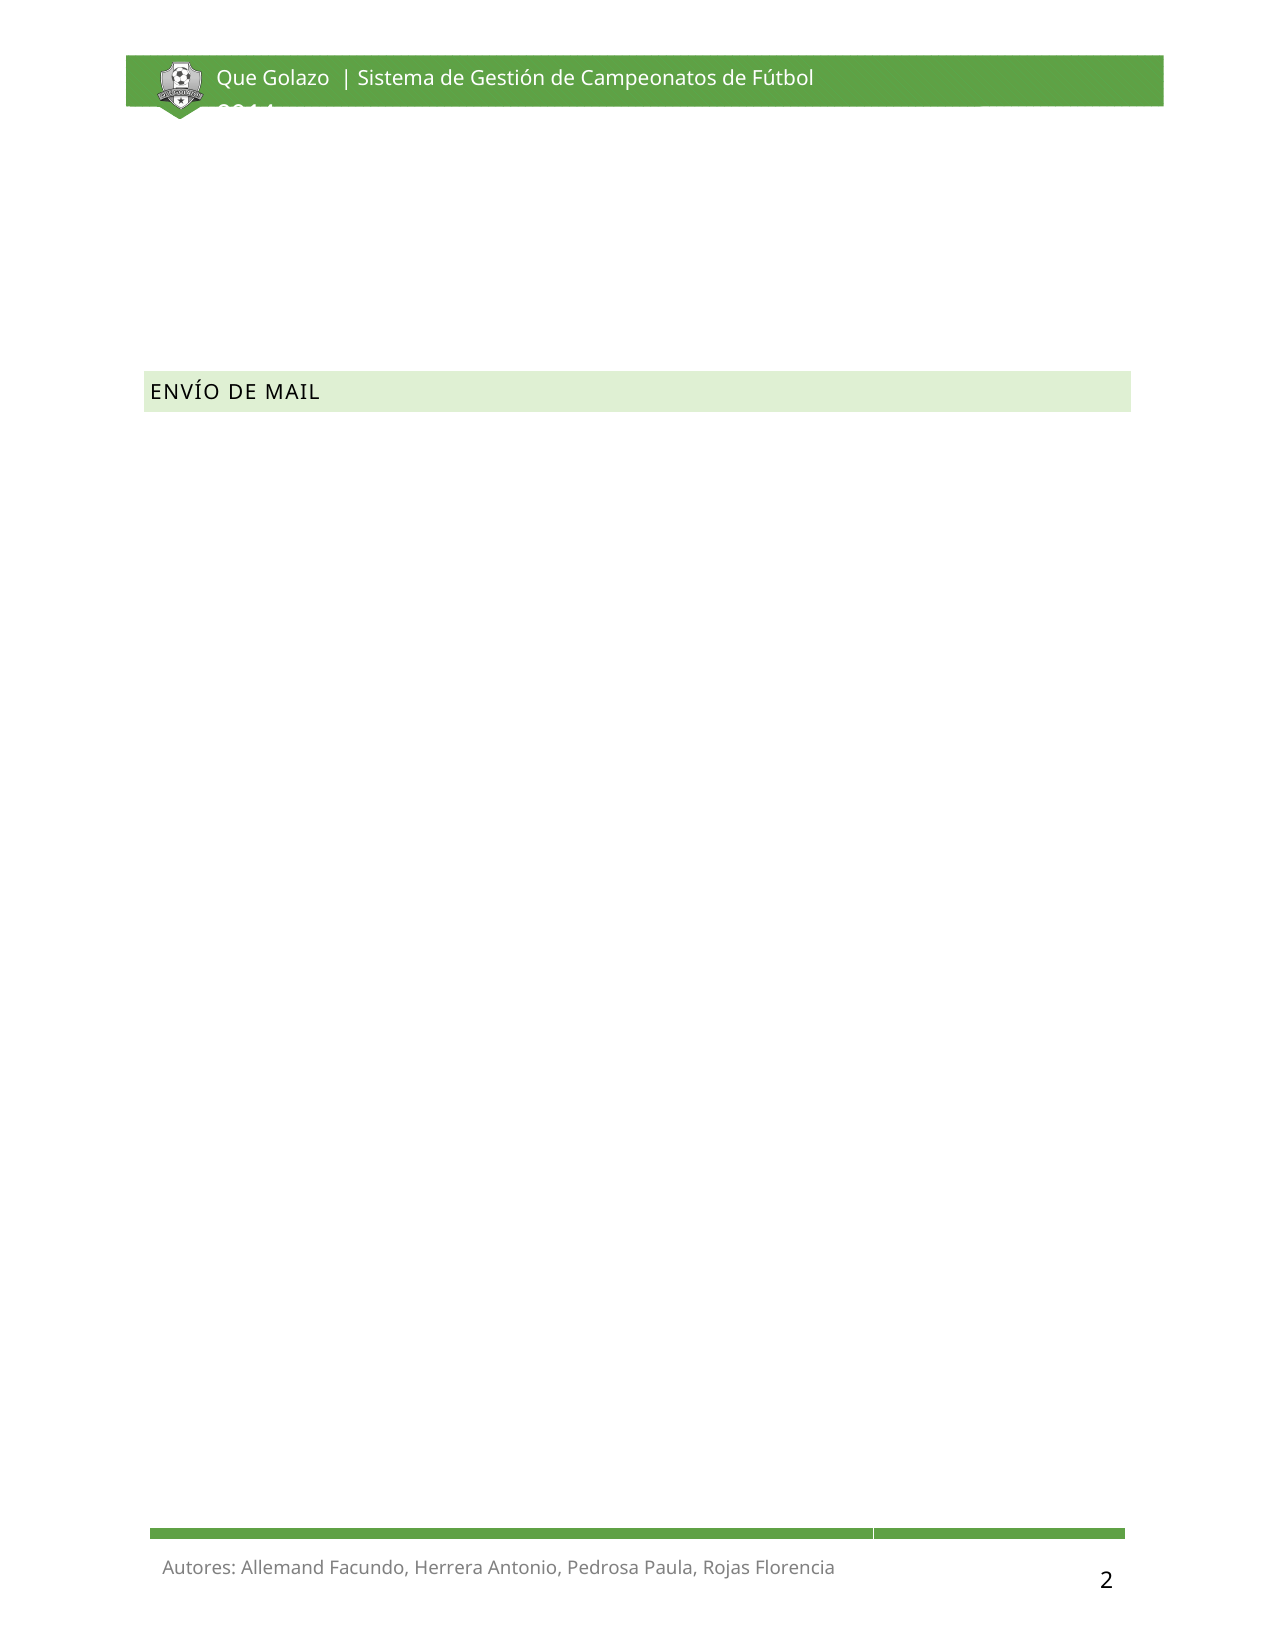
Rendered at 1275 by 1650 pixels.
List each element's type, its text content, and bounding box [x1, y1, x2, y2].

subtitle Envío de mail [150, 377, 1125, 406]
